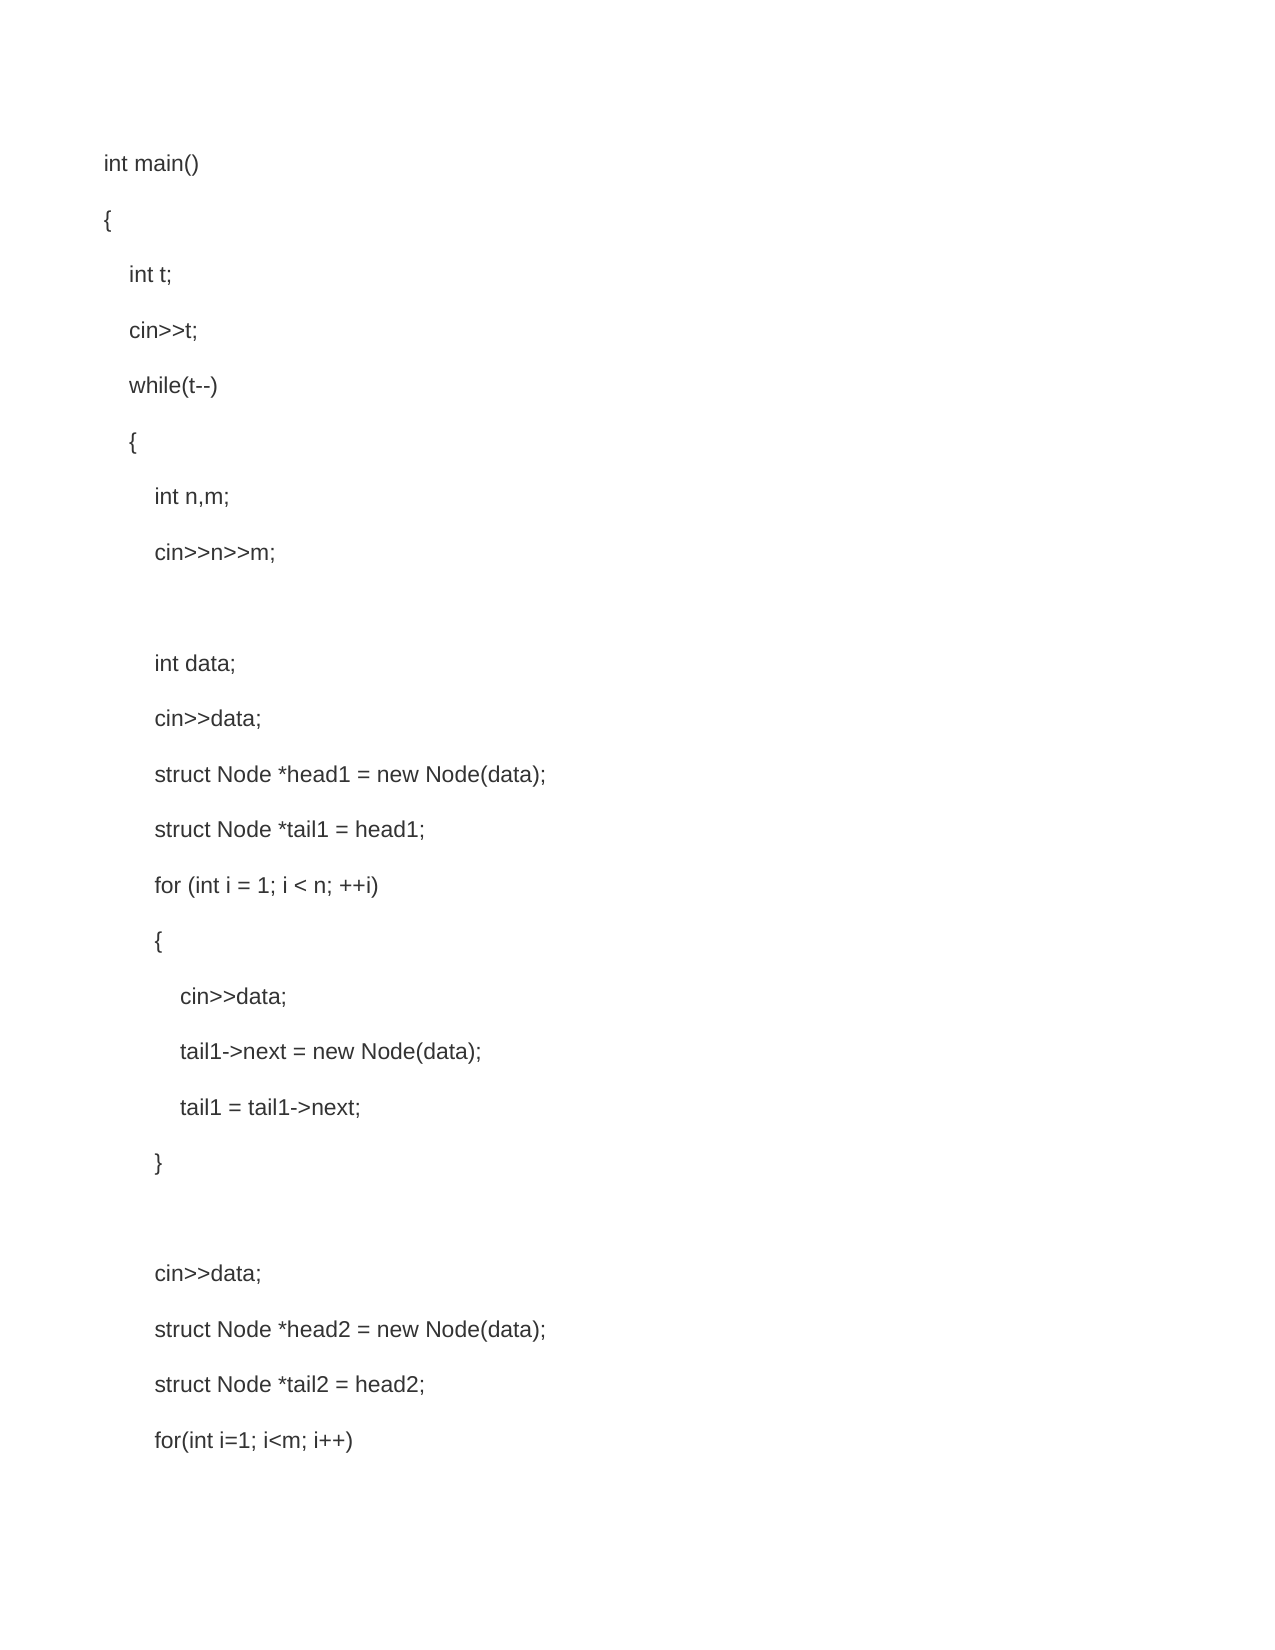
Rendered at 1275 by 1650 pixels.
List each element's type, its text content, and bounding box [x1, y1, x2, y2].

text { [103, 428, 1181, 454]
text cin>>data; [103, 705, 1181, 732]
text for(int i=1; i<m; i++) [103, 1427, 1181, 1453]
text while(t--) [103, 372, 1181, 398]
text } [103, 1149, 1181, 1176]
text struct Node *head1 = new Node(data); [103, 761, 1181, 787]
text cin>>t; [103, 317, 1181, 343]
text tail1 = tail1->next; [103, 1094, 1181, 1120]
text for (int i = 1; i < n; ++i) [103, 872, 1181, 898]
text { [103, 206, 1181, 232]
text int t; [103, 261, 1181, 287]
text { [103, 927, 1181, 954]
text struct Node *tail2 = head2; [103, 1371, 1181, 1398]
text int n,m; [103, 483, 1181, 509]
text struct Node *head2 = new Node(data); [103, 1316, 1181, 1342]
text tail1->next = new Node(data); [103, 1038, 1181, 1065]
text cin>>n>>m; [103, 539, 1181, 565]
text struct Node *tail1 = head1; [103, 816, 1181, 843]
text int main() [103, 150, 1181, 176]
text cin>>data; [103, 1260, 1181, 1287]
text cin>>data; [103, 983, 1181, 1009]
text int data; [103, 650, 1181, 676]
